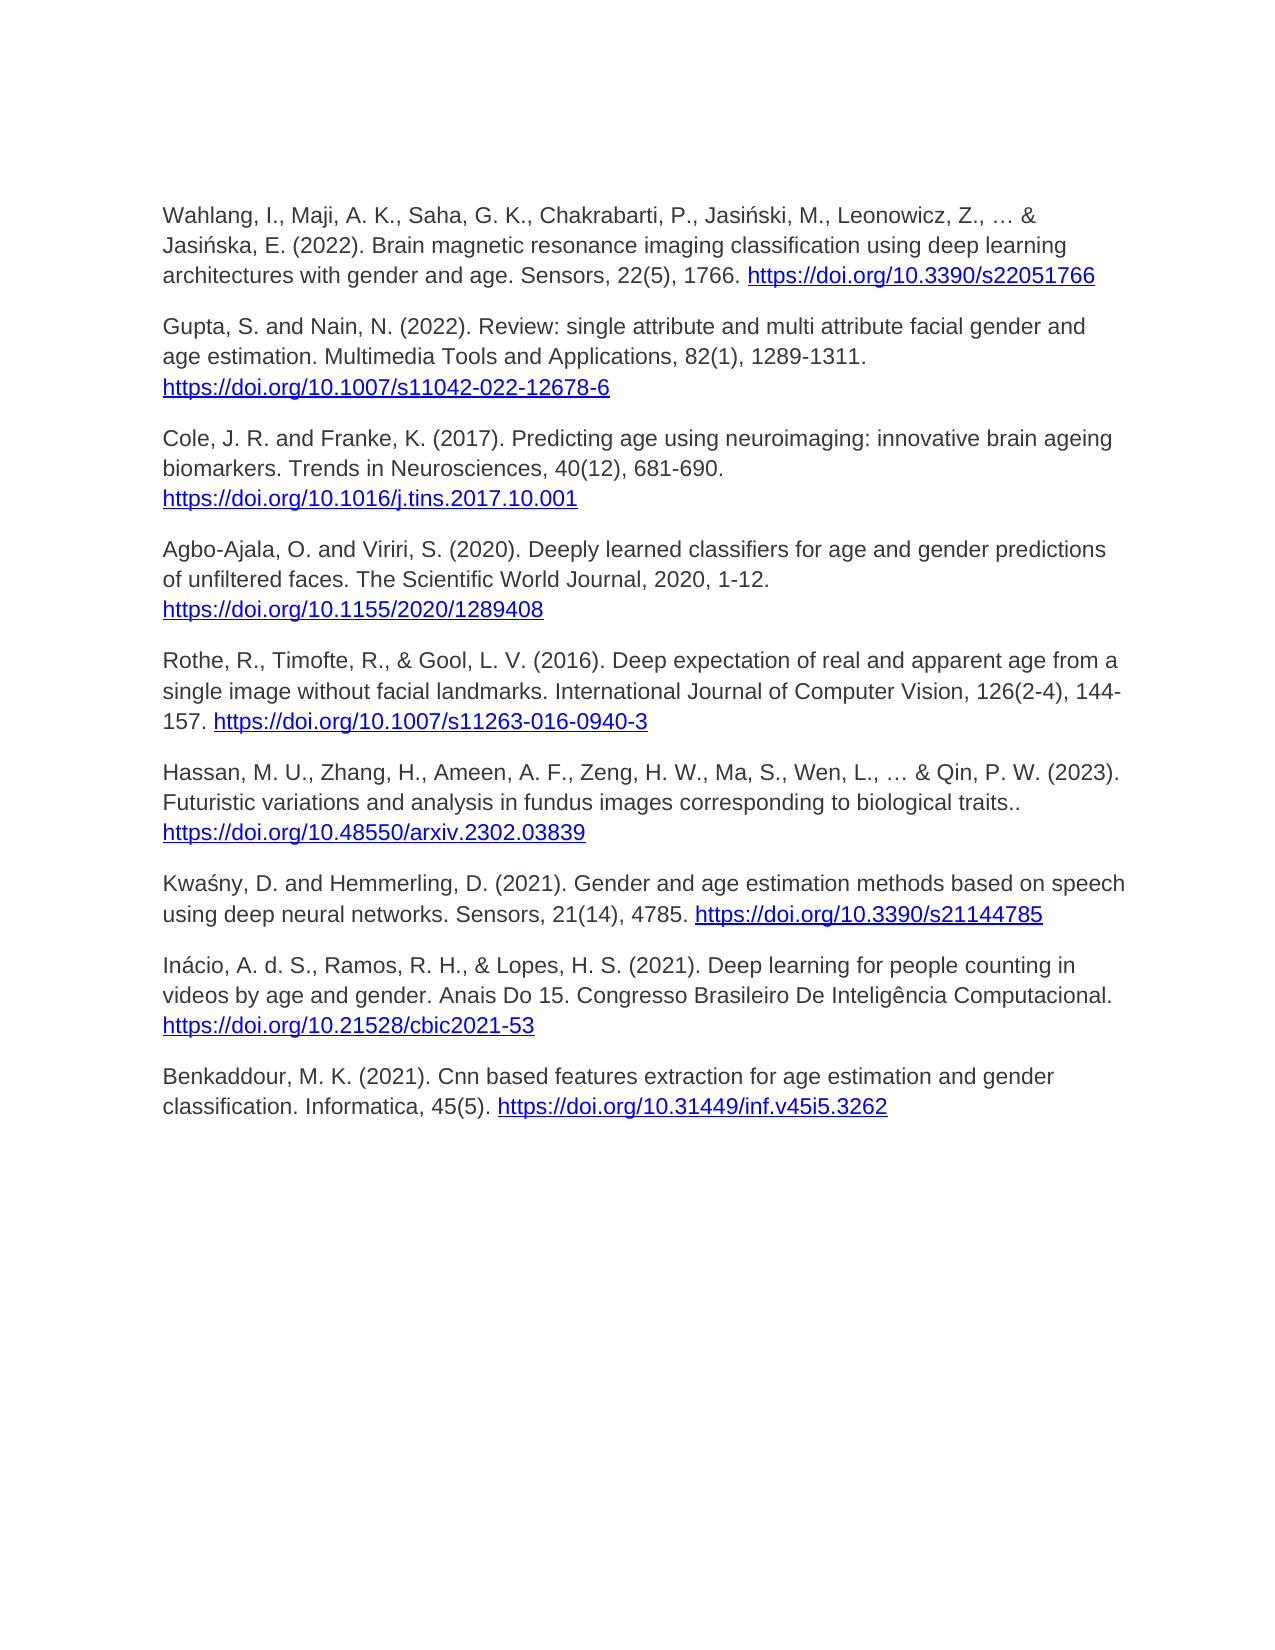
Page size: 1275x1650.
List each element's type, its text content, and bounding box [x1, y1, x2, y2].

text Agbo-Ajala, O. and Viriri, S. (2020). Deeply learned classifiers for age and gender predictions of unfiltered faces. The Scientific World Journal, 2020, 1-12. https://doi.org/10.1155/2020/1289408 [162, 536, 1127, 623]
text Wahlang, I., Maji, A. K., Saha, G. K., Chakrabarti, P., Jasiński, M., Leonowicz, Z., … & Jasińska, E. (2022). Brain magnetic resonance imaging classification using deep learning architectures with gender and age. Sensors, 22(5), 1766. https://doi.org/10.3390/s22051766 [162, 202, 1127, 288]
text Benkaddour, M. K. (2021). Cnn based features extraction for age estimation and gender classification. Informatica, 45(5). https://doi.org/10.31449/inf.v45i5.3262 [162, 1063, 1127, 1119]
text Inácio, A. d. S., Ramos, R. H., & Lopes, H. S. (2021). Deep learning for people counting in videos by age and gender. Anais Do 15. Congresso Brasileiro De Inteligência Computacional. https://doi.org/10.21528/cbic2021-53 [162, 952, 1127, 1038]
text Cole, J. R. and Franke, K. (2017). Predicting age using neuroimaging: innovative brain ageing biomarkers. Trends in Neurosciences, 40(12), 681-690. https://doi.org/10.1016/j.tins.2017.10.001 [162, 424, 1127, 511]
text Rothe, R., Timofte, R., & Gool, L. V. (2016). Deep expectation of real and apparent age from a single image without facial landmarks. International Journal of Computer Vision, 126(2-4), 144-157. https://doi.org/10.1007/s11263-016-0940-3 [162, 647, 1127, 734]
text Kwaśny, D. and Hemmerling, D. (2021). Gender and age estimation methods based on speech using deep neural networks. Sensors, 21(14), 4785. https://doi.org/10.3390/s21144785 [162, 870, 1127, 927]
text Gupta, S. and Nain, N. (2022). Review: single attribute and multi attribute facial gender and age estimation. Multimedia Tools and Applications, 82(1), 1289-1311. https://doi.org/10.1007/s11042-022-12678-6 [162, 313, 1127, 400]
text Hassan, M. U., Zhang, H., Ameen, A. F., Zeng, H. W., Ma, S., Wen, L., … & Qin, P. W. (2023). Futuristic variations and analysis in fundus images corresponding to biological traits.. https://doi.org/10.48550/arxiv.2302.03839 [162, 759, 1127, 846]
